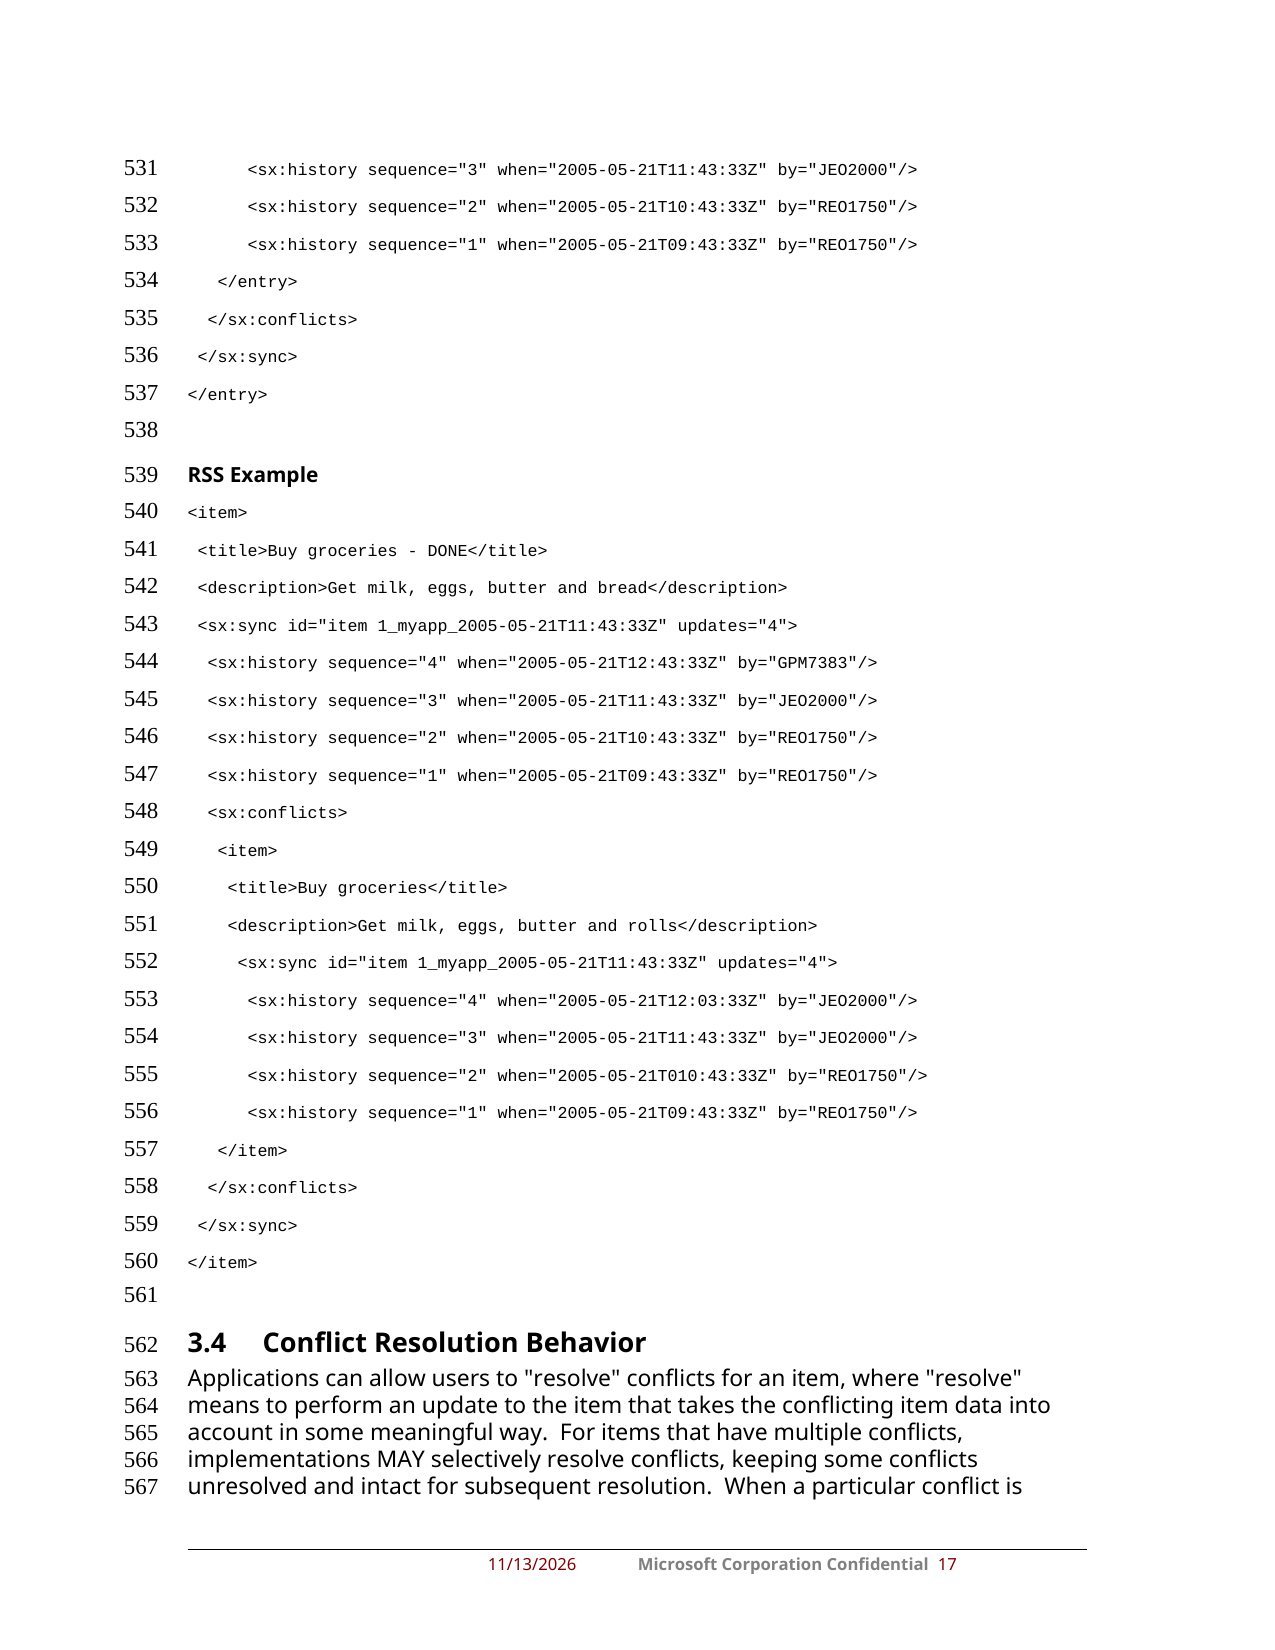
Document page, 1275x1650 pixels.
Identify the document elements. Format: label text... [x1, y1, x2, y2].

text <item> [187, 831, 1087, 862]
text </sx:sync> [187, 337, 1087, 369]
subtitle RSS Example [187, 462, 1087, 487]
text <sx:history sequence="4" when="2005-05-21T12:03:33Z" by="JEO2000"/> [187, 981, 1087, 1012]
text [187, 1364, 1087, 1500]
text <title>Buy groceries - DONE</title> [187, 531, 1087, 562]
text <sx:history sequence="2" when="2005-05-21T010:43:33Z" by="REO1750"/> [187, 1056, 1087, 1087]
text <item> [187, 494, 1087, 525]
text <sx:history sequence="3" when="2005-05-21T11:43:33Z" by="JEO2000"/> [187, 1019, 1087, 1050]
text <sx:history sequence="4" when="2005-05-21T12:43:33Z" by="GPM7383"/> [187, 644, 1087, 675]
text <sx:history sequence="3" when="2005-05-21T11:43:33Z" by="JEO2000"/> [187, 681, 1087, 712]
text <title>Buy groceries</title> [187, 869, 1087, 900]
text <sx:history sequence="1" when="2005-05-21T09:43:33Z" by="REO1750"/> [187, 756, 1087, 787]
text </sx:conflicts> [187, 300, 1087, 331]
text <description>Get milk, eggs, butter and rolls</description> [187, 906, 1087, 937]
text <sx:history sequence="1" when="2005-05-21T09:43:33Z" by="REO1750"/> [187, 225, 1087, 256]
text <sx:history sequence="2" when="2005-05-21T10:43:33Z" by="REO1750"/> [187, 187, 1087, 219]
text </item> [187, 1131, 1087, 1162]
text <sx:conflicts> [187, 794, 1087, 825]
text <description>Get milk, eggs, butter and bread</description> [187, 569, 1087, 600]
subtitle 3.4 Conflict Resolution Behavior [187, 1327, 1087, 1358]
text </item> [187, 1244, 1087, 1275]
text </entry> [187, 375, 1087, 406]
text <sx:sync id="item 1_myapp_2005-05-21T11:43:33Z" updates="4"> [187, 944, 1087, 975]
text <sx:history sequence="3" when="2005-05-21T11:43:33Z" by="JEO2000"/> [187, 150, 1087, 181]
text <sx:history sequence="2" when="2005-05-21T10:43:33Z" by="REO1750"/> [187, 719, 1087, 750]
text </entry> [187, 262, 1087, 294]
text <sx:history sequence="1" when="2005-05-21T09:43:33Z" by="REO1750"/> [187, 1094, 1087, 1125]
text </sx:conflicts> [187, 1169, 1087, 1200]
text </sx:sync> [187, 1206, 1087, 1237]
text <sx:sync id="item 1_myapp_2005-05-21T11:43:33Z" updates="4"> [187, 606, 1087, 637]
